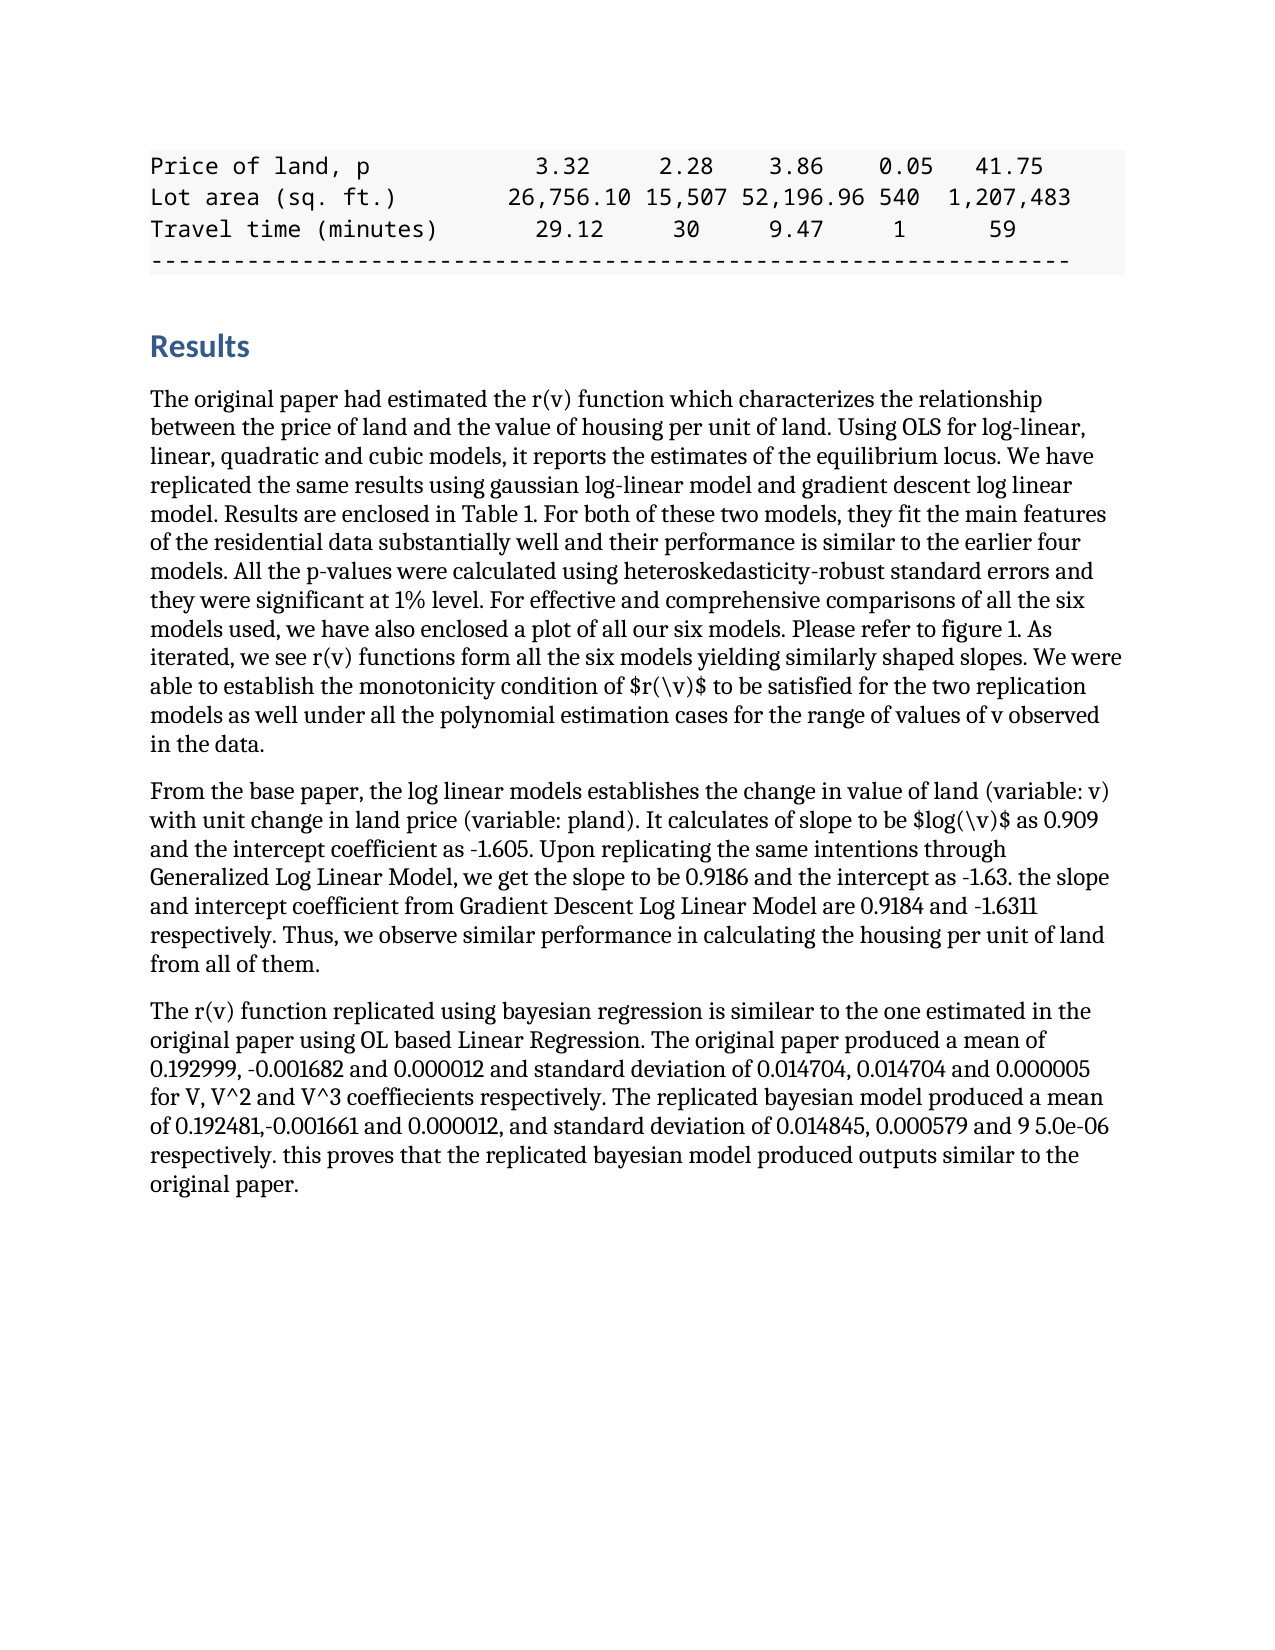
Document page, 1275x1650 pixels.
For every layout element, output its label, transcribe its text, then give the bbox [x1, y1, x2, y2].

subtitle Results [150, 325, 1125, 366]
text The r(v) function replicated using bayesian regression is similear to the one estimated in the original paper using OL based Linear Regression. The original paper produced a mean of 0.192999, -0.001682 and 0.000012 and standard deviation of 0.014704, 0.014704 and 0.000005 for V, V^2 and V^3 coeffiecients respectively. The replicated bayesian model produced a mean of 0.192481,-0.001661 and 0.000012, and standard deviation of 0.014845, 0.000579 and 9 5.0e-06 respectively. this proves that the replicated bayesian model produced outputs similar to the original paper. [150, 997, 1125, 1198]
text From the base paper, the log linear models establishes the change in value of land (variable: v) with unit change in land price (variable: pland). It calculates of slope to be $log(\v)$ as 0.909 and the intercept coefficient as -1.605. Upon replicating the same intentions through Generalized Log Linear Model, we get the slope to be 0.9186 and the intercept as -1.63. the slope and intercept coefficient from Gradient Descent Log Linear Model are 0.9184 and -1.6311 respectively. Thus, we observe similar performance in calculating the housing per unit of land from all of them. [150, 777, 1125, 978]
